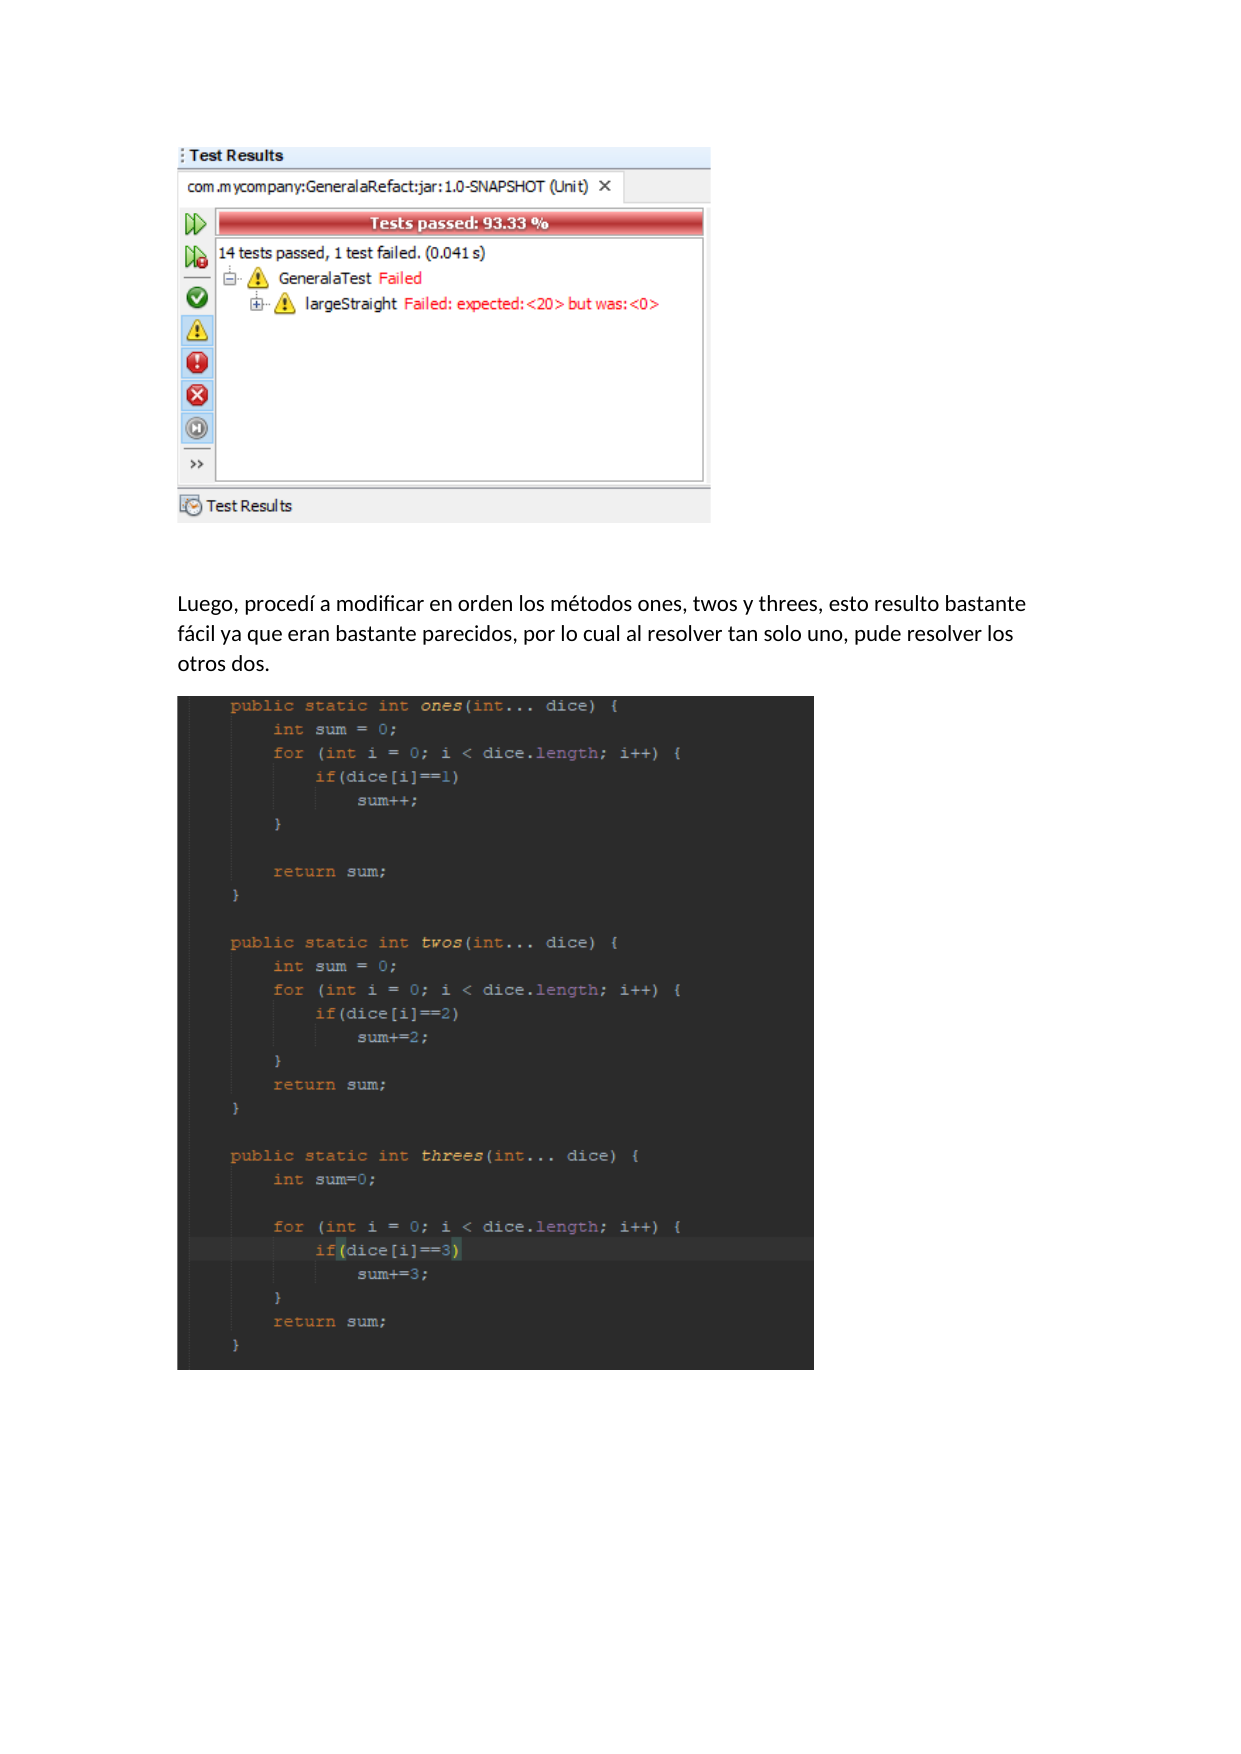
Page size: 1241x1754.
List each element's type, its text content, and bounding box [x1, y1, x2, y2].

text Luego, procedí a modificar en orden los métodos ones, twos y threes, esto resulto bastante fácil ya que eran bastante parecidos, por lo cual al resolver tan solo uno, pude resolver los otros dos. [177, 589, 1063, 677]
picture [177, 696, 814, 1370]
picture [177, 147, 711, 523]
